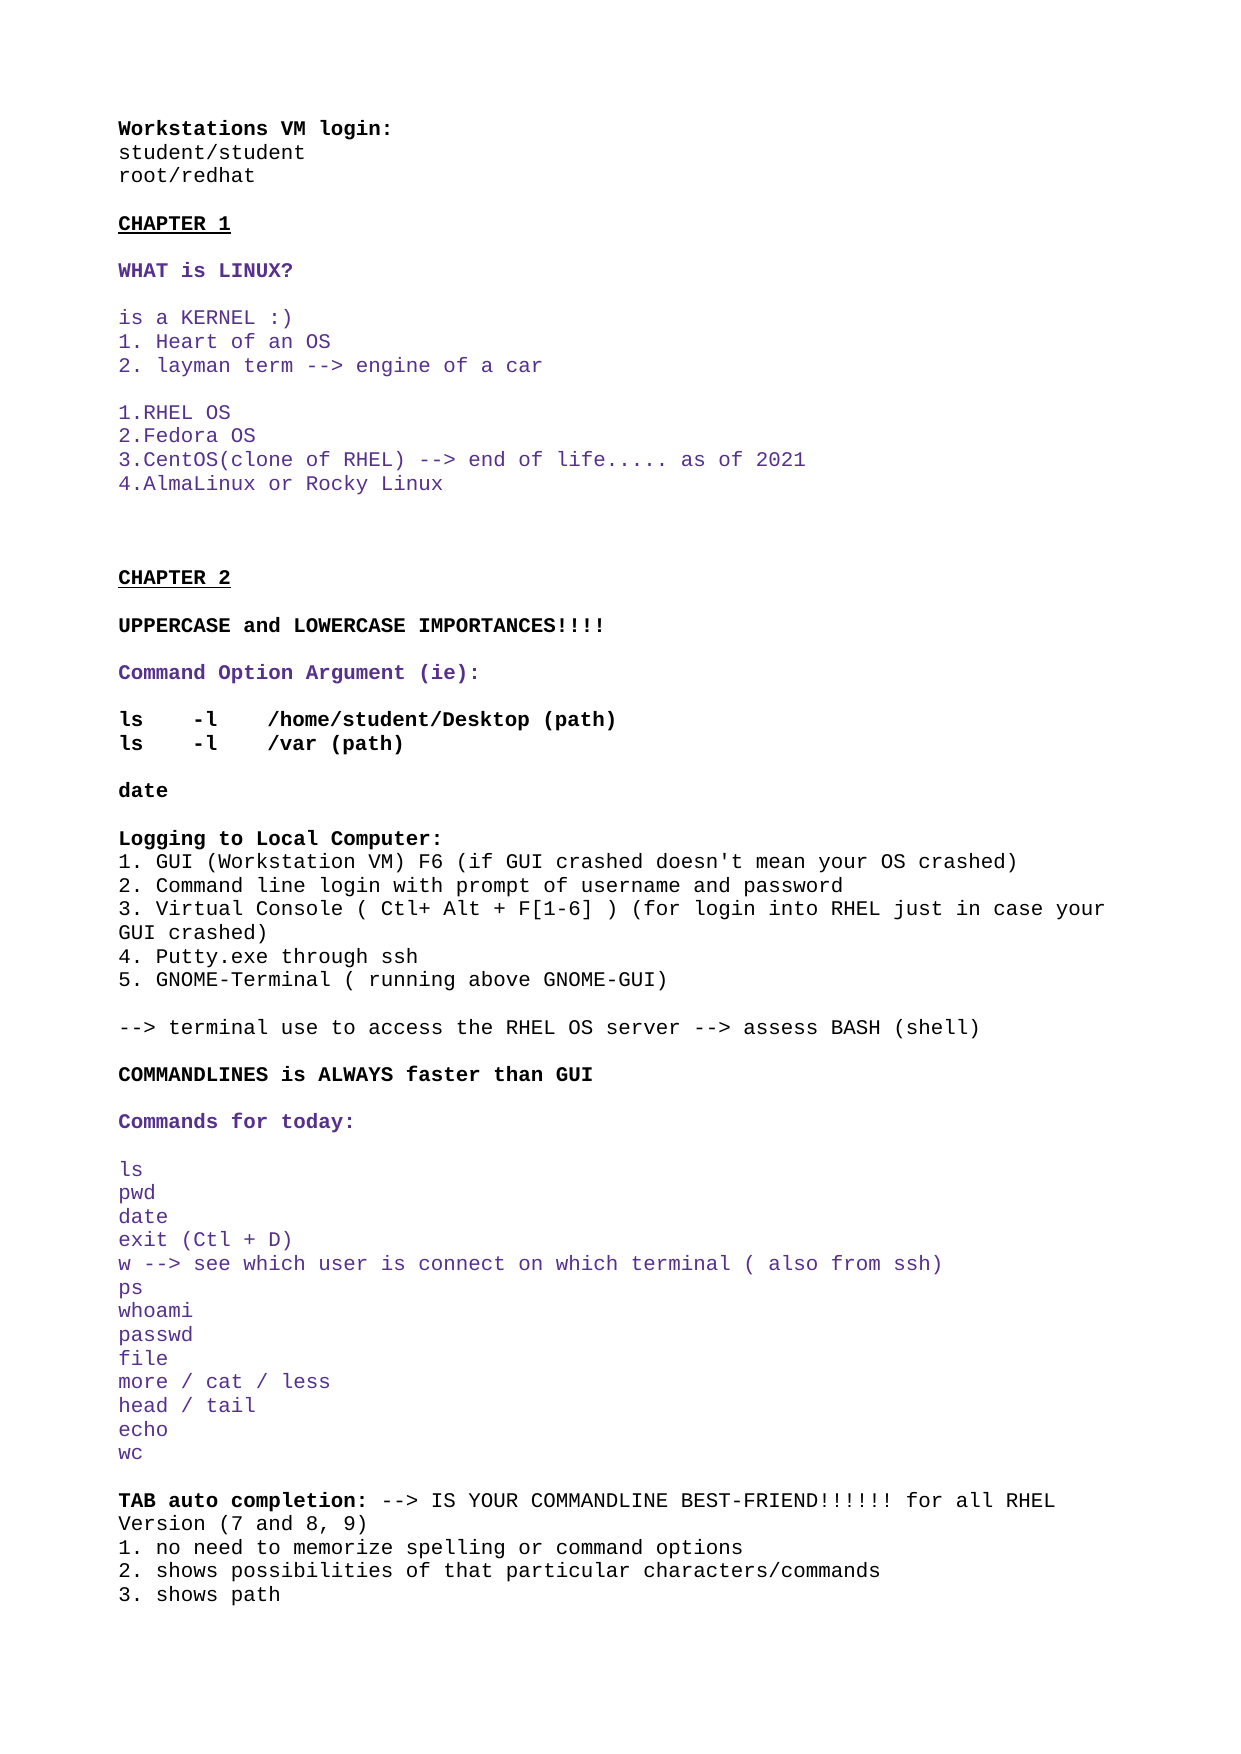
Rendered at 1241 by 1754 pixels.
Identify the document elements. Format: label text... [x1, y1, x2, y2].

text UPPERCASE and LOWERCASE IMPORTANCES!!!! [118, 615, 1122, 638]
text 1.RHEL OS [118, 402, 1122, 426]
text 4.AlmaLinux or Rocky Linux [118, 473, 1122, 496]
text more / cat / less [118, 1371, 1122, 1395]
text whoami [118, 1300, 1122, 1324]
text Workstations VM login: [118, 118, 1122, 142]
text 2. Command line login with prompt of username and password [118, 875, 1122, 898]
text head / tail [118, 1395, 1122, 1419]
text exit (Ctl + D) [118, 1229, 1122, 1253]
text ls [118, 1158, 1122, 1182]
text 4. Putty.exe through ssh [118, 946, 1122, 969]
text w --> see which user is connect on which terminal ( also from ssh) [118, 1253, 1122, 1277]
text 1. Heart of an OS [118, 331, 1122, 354]
text 3. Virtual Console ( Ctl+ Alt + F[1-6] ) (for login into RHEL just in case your GUI crashed) [118, 898, 1122, 946]
text WHAT is LINUX? [118, 260, 1122, 284]
text 1. no need to memorize spelling or command options [118, 1537, 1122, 1561]
text Logging to Local Computer: [118, 827, 1122, 851]
text 2. layman term --> engine of a car [118, 354, 1122, 378]
text 5. GNOME-Terminal ( running above GNOME-GUI) [118, 969, 1122, 993]
text COMMANDLINES is ALWAYS faster than GUI [118, 1064, 1122, 1088]
text CHAPTER 1 [118, 213, 1122, 236]
text passwd [118, 1324, 1122, 1348]
text ls -l /home/student/Desktop (path) [118, 709, 1122, 733]
text ls -l /var (path) [118, 733, 1122, 757]
text student/student [118, 142, 1122, 165]
text --> terminal use to access the RHEL OS server --> assess BASH (shell) [118, 1017, 1122, 1040]
text ps [118, 1277, 1122, 1300]
text 2. shows possibilities of that particular characters/commands [118, 1561, 1122, 1584]
text date [118, 780, 1122, 804]
text TAB auto completion: --> IS YOUR COMMANDLINE BEST-FRIEND!!!!!! for all RHEL Version (7 and 8, 9) [118, 1489, 1122, 1537]
text is a KERNEL :) [118, 307, 1122, 331]
text wc [118, 1442, 1122, 1466]
text root/redhat [118, 165, 1122, 189]
text 2.Fedora OS [118, 426, 1122, 449]
text 3.CentOS(clone of RHEL) --> end of life..... as of 2021 [118, 449, 1122, 473]
text 3. shows path [118, 1584, 1122, 1608]
text CHAPTER 2 [118, 567, 1122, 591]
text date [118, 1206, 1122, 1229]
text pwd [118, 1182, 1122, 1206]
text 1. GUI (Workstation VM) F6 (if GUI crashed doesn't mean your OS crashed) [118, 851, 1122, 875]
text Command Option Argument (ie): [118, 662, 1122, 686]
text Commands for today: [118, 1111, 1122, 1135]
text echo [118, 1419, 1122, 1442]
text file [118, 1348, 1122, 1371]
